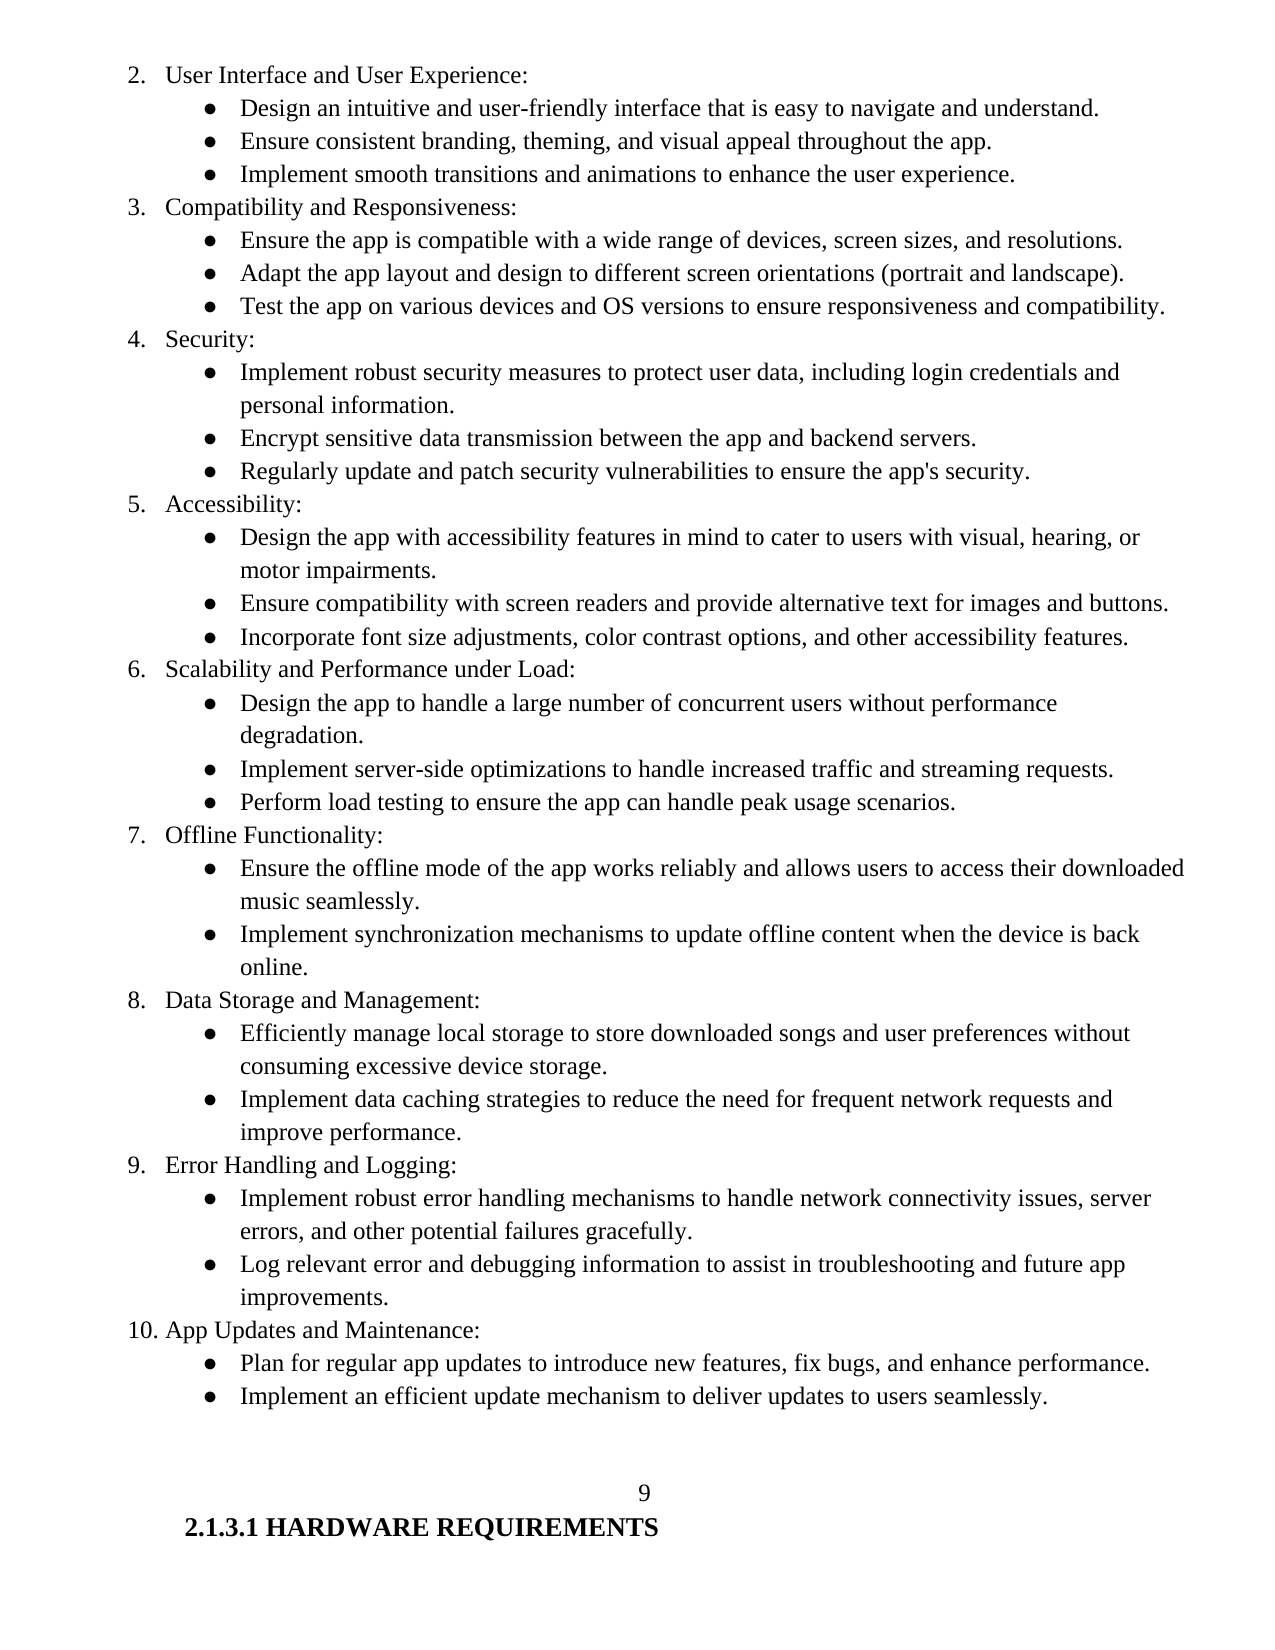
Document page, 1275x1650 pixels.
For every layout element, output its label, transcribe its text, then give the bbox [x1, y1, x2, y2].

list Data Storage and Management: [127, 985, 1185, 1013]
list Incorporate font size adjustments, color contrast options, and other accessibility features. [202, 622, 1185, 650]
list Accessibility: [127, 489, 1185, 518]
list Efficiently manage local storage to store downloaded songs and user preferences without consuming excessive device storage. [202, 1018, 1185, 1079]
text 9 [90, 1478, 1185, 1507]
list Implement data caching strategies to reduce the need for frequent network requests and improve performance. [202, 1084, 1185, 1146]
list Offline Functionality: [127, 820, 1185, 848]
list Compatibility and Responsiveness: [127, 192, 1185, 221]
list Ensure the offline mode of the app works reliably and allows users to access their downloaded music seamlessly. [202, 853, 1185, 914]
list Implement synchronization mechanisms to update offline content when the device is back online. [202, 919, 1185, 981]
list Encrypt sensitive data transmission between the app and backend servers. [202, 423, 1185, 452]
list Test the app on various devices and OS versions to ensure responsiveness and compatibility. [202, 291, 1185, 320]
list Error Handling and Logging: [127, 1150, 1185, 1179]
list Plan for regular app updates to introduce new features, fix bugs, and enhance performance. [202, 1348, 1185, 1377]
list Design the app to handle a large number of concurrent users without performance degradation. [202, 688, 1185, 749]
list User Interface and User Experience: [127, 60, 1185, 89]
list Ensure consistent branding, theming, and visual appeal throughout the app. [202, 126, 1185, 155]
list Regularly update and patch security vulnerabilities to ensure the app's security. [202, 456, 1185, 485]
list Implement server-side optimizations to handle increased traffic and streaming requests. [202, 754, 1185, 782]
list Implement smooth transitions and animations to enhance the user experience. [202, 159, 1185, 188]
list Perform load testing to ensure the app can handle peak usage scenarios. [202, 787, 1185, 815]
list Design an intuitive and user-friendly interface that is easy to navigate and understand. [202, 93, 1185, 122]
list Implement an efficient update mechanism to deliver updates to users seamlessly. [202, 1381, 1185, 1410]
list Adapt the app layout and design to different screen orientations (portrait and landscape). [202, 258, 1185, 287]
list Design the app with accessibility features in mind to cater to users with visual, hearing, or motor impairments. [202, 522, 1185, 584]
list Implement robust error handling mechanisms to handle network connectivity issues, server errors, and other potential failures gracefully. [202, 1183, 1185, 1245]
list App Updates and Maintenance: [127, 1315, 1185, 1344]
list Ensure the app is compatible with a wide range of devices, screen sizes, and resolutions. [202, 225, 1185, 254]
list Scalability and Performance under Load: [127, 654, 1185, 683]
list Implement robust security measures to protect user data, including login credentials and personal information. [202, 357, 1185, 419]
text 2.1.3.1 HARDWARE REQUIREMENTS [90, 1511, 1185, 1542]
list Ensure compatibility with screen readers and provide alternative text for images and buttons. [202, 588, 1185, 617]
list Log relevant error and debugging information to assist in troubleshooting and future app improvements. [202, 1249, 1185, 1311]
list Security: [127, 324, 1185, 353]
